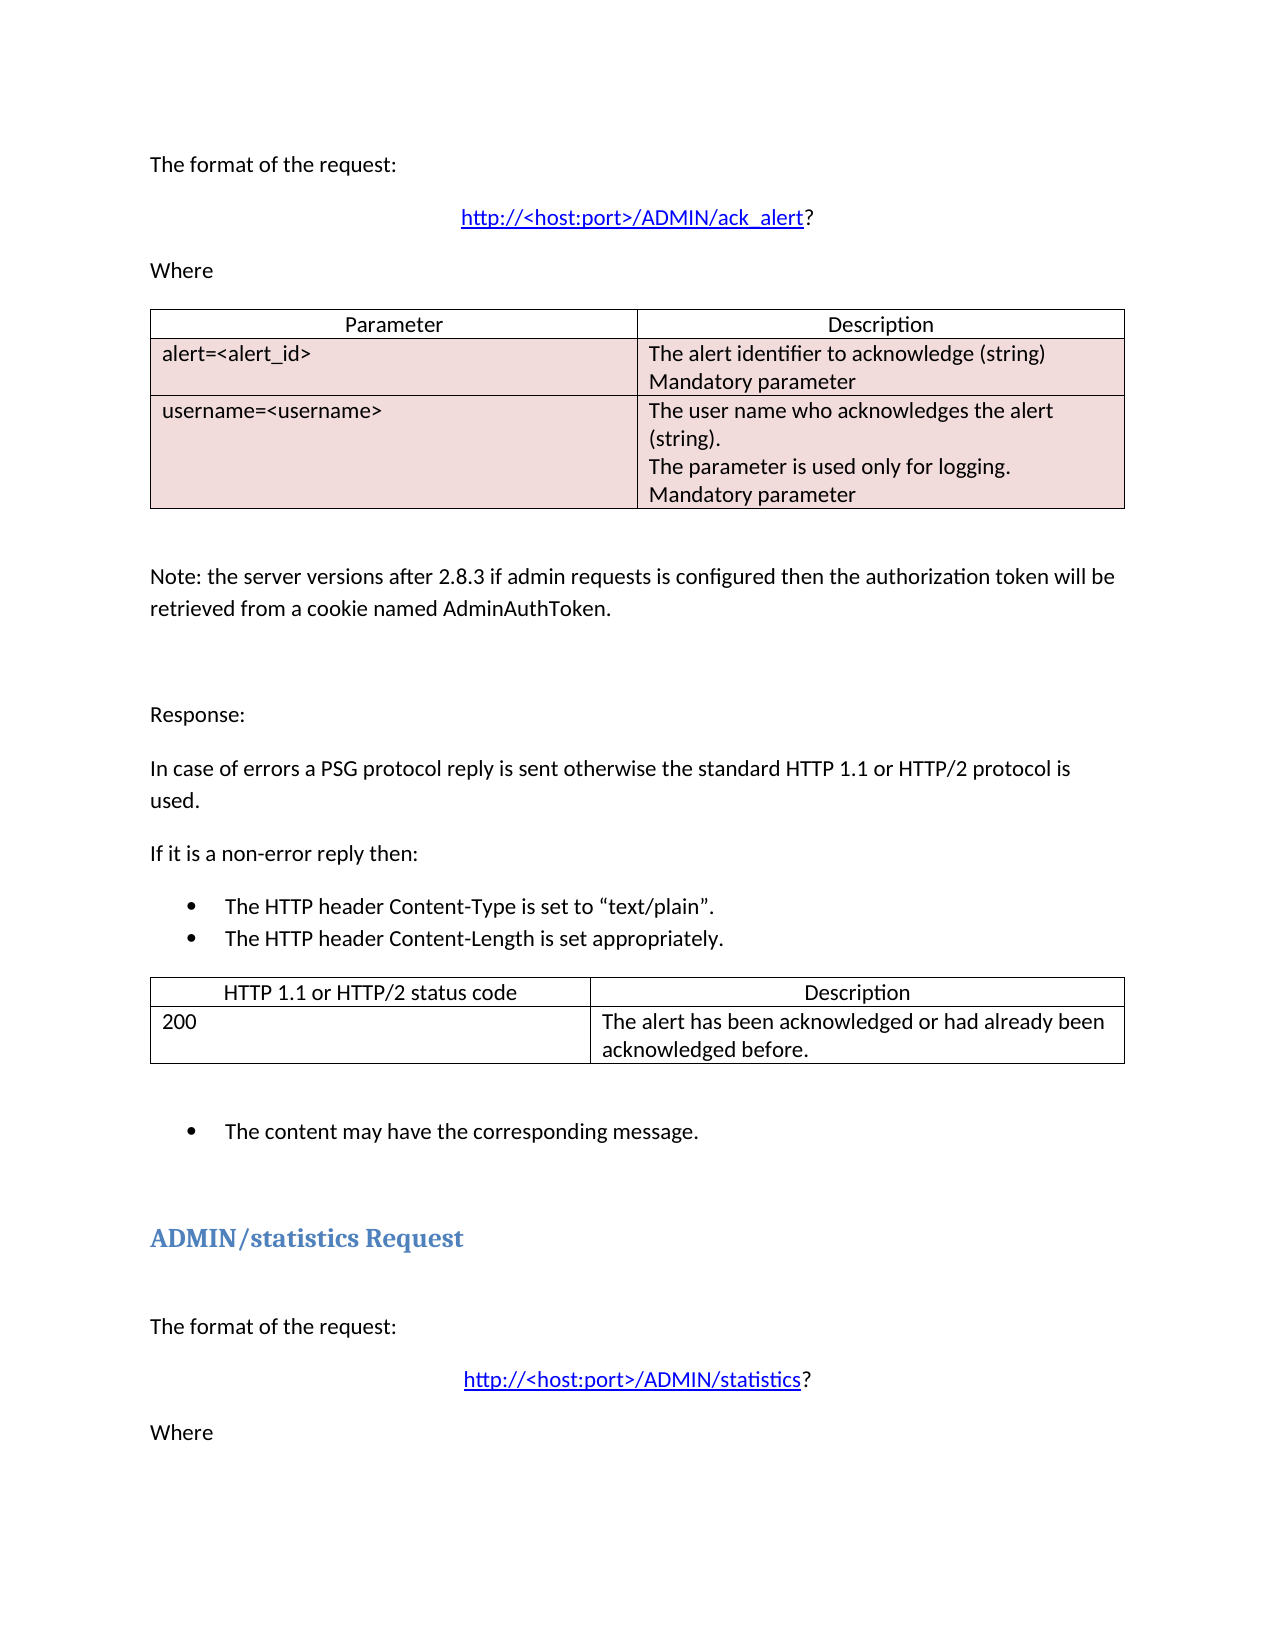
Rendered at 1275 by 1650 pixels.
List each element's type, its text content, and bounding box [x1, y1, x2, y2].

list The HTTP header Content-Type is set to “text/plain”. [187, 892, 1125, 920]
table_header Parameter [151, 310, 637, 338]
text Response: [150, 701, 1125, 729]
text Note: the server versions after 2.8.3 if admin requests is configured then the authorization token will be retrieved from a cookie named AdminAuthToken. [150, 562, 1125, 623]
text The format of the request: [150, 1312, 1125, 1340]
table_cell The user name who acknowledges the alert (string). The parameter is used only for logging. Mandatory parameter [638, 396, 1124, 508]
text http://<host:port>/ADMIN/statistics? [150, 1365, 1125, 1393]
text Where [150, 1418, 1125, 1446]
table_cell alert=<alert_id> [151, 339, 637, 395]
table_header Description [638, 310, 1124, 338]
table_header Description [591, 978, 1124, 1006]
table_cell The alert has been acknowledged or had already been acknowledged before. [591, 1007, 1124, 1063]
table_cell username=<username> [151, 396, 637, 508]
text In case of errors a PSG protocol reply is sent otherwise the standard HTTP 1.1 or HTTP/2 protocol is used. [150, 754, 1125, 814]
table_cell 200 [151, 1007, 590, 1063]
subtitle ADMIN/statistics Request [150, 1223, 1125, 1254]
text http://<host:port>/ADMIN/ack_alert? [150, 203, 1125, 231]
text The format of the request: [150, 150, 1125, 178]
text If it is a non-error reply then: [150, 839, 1125, 867]
list The HTTP header Content-Length is set appropriately. [187, 924, 1125, 952]
table_cell The alert identifier to acknowledge (string) Mandatory parameter [638, 339, 1124, 395]
list The content may have the corresponding message. [187, 1117, 1125, 1145]
text Where [150, 256, 1125, 284]
table_header HTTP 1.1 or HTTP/2 status code [151, 978, 590, 1006]
